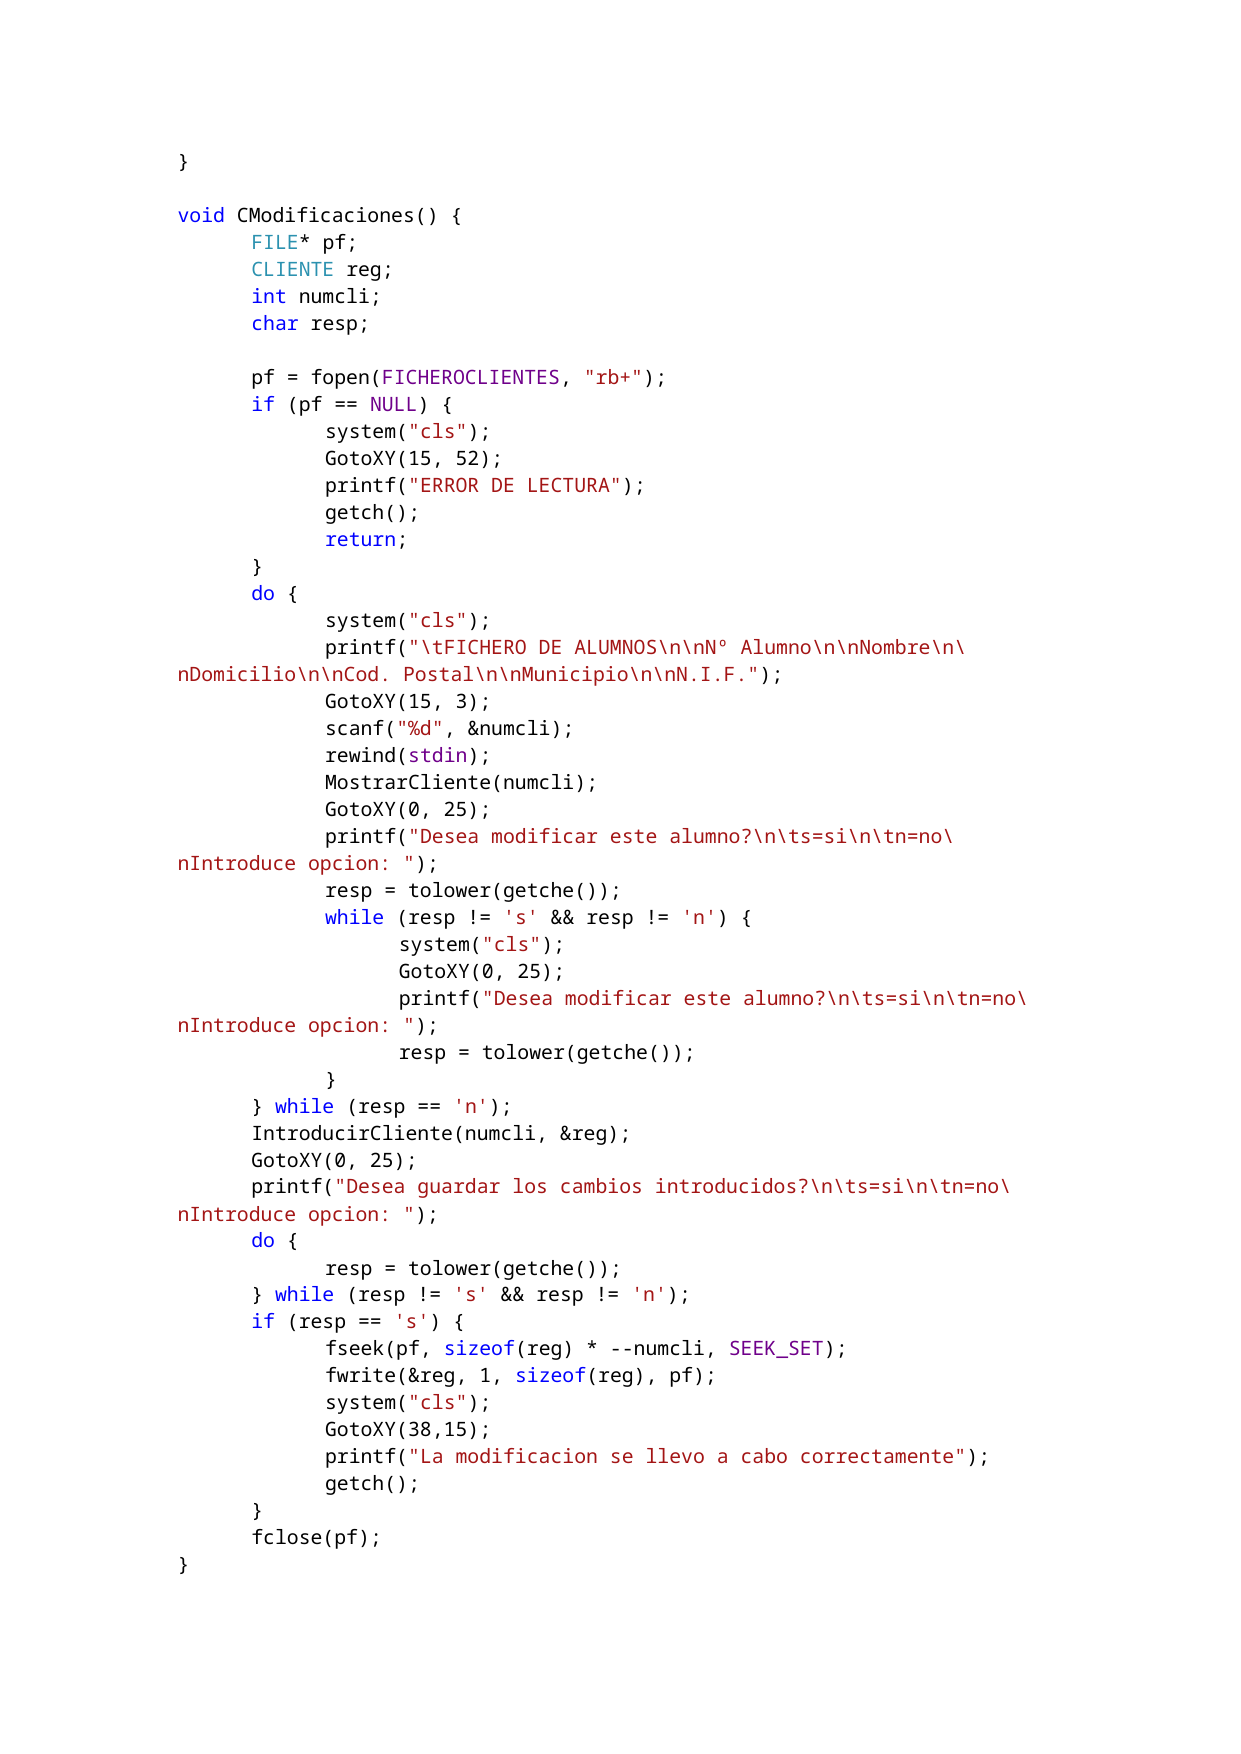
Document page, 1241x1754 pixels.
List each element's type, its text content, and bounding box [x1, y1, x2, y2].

text CLIENTE reg; [177, 256, 1063, 282]
text int numcli; [177, 282, 1063, 309]
text IntroducirCliente(numcli, &reg); [177, 1119, 1063, 1146]
text printf("\tFICHERO DE ALUMNOS\n\nNº Alumno\n\nNombre\n\nDomicilio\n\nCod. Postal\n\nMunicipio\n\nN.I.F."); [177, 633, 1063, 687]
text } [177, 148, 1063, 174]
text scanf("%d", &numcli); [177, 714, 1063, 741]
text system("cls"); [177, 417, 1063, 444]
text MostrarCliente(numcli); [177, 768, 1063, 795]
text } [177, 1551, 1063, 1577]
text printf("Desea modificar este alumno?\n\ts=si\n\tn=no\nIntroduce opcion: "); [177, 984, 1063, 1038]
text resp = tolower(getche()); [177, 1038, 1063, 1065]
text printf("La modificacion se llevo a cabo correctamente"); [177, 1443, 1063, 1469]
text if (resp == 's') { [177, 1308, 1063, 1335]
text GotoXY(38,15); [177, 1416, 1063, 1443]
text system("cls"); [177, 930, 1063, 957]
text } [177, 552, 1063, 579]
text printf("Desea modificar este alumno?\n\ts=si\n\tn=no\nIntroduce opcion: "); [177, 822, 1063, 876]
text resp = tolower(getche()); [177, 1254, 1063, 1281]
text GotoXY(15, 52); [177, 444, 1063, 471]
text while (resp != 's' && resp != 'n') { [177, 903, 1063, 930]
text do { [177, 1227, 1063, 1254]
text GotoXY(0, 25); [177, 957, 1063, 984]
text } while (resp != 's' && resp != 'n'); [177, 1281, 1063, 1308]
text system("cls"); [177, 606, 1063, 633]
text } while (resp == 'n'); [177, 1092, 1063, 1119]
text resp = tolower(getche()); [177, 876, 1063, 903]
text getch(); [177, 498, 1063, 525]
text GotoXY(0, 25); [177, 1146, 1063, 1173]
text return; [177, 525, 1063, 552]
text do { [177, 579, 1063, 606]
text GotoXY(0, 25); [177, 795, 1063, 822]
text GotoXY(15, 3); [177, 687, 1063, 714]
text pf = fopen(FICHEROCLIENTES, "rb+"); [177, 363, 1063, 390]
text fclose(pf); [177, 1523, 1063, 1551]
text printf("Desea guardar los cambios introducidos?\n\ts=si\n\tn=no\nIntroduce opcion: "); [177, 1173, 1063, 1227]
text fseek(pf, sizeof(reg) * --numcli, SEEK_SET); [177, 1335, 1063, 1362]
text } [177, 1065, 1063, 1092]
text system("cls"); [177, 1389, 1063, 1416]
text if (pf == NULL) { [177, 390, 1063, 417]
text void CModificaciones() { [177, 202, 1063, 228]
text getch(); [177, 1469, 1063, 1497]
text char resp; [177, 309, 1063, 336]
text printf("ERROR DE LECTURA"); [177, 471, 1063, 498]
text rewind(stdin); [177, 741, 1063, 768]
text fwrite(&reg, 1, sizeof(reg), pf); [177, 1362, 1063, 1389]
text } [177, 1497, 1063, 1523]
text FILE* pf; [177, 228, 1063, 256]
